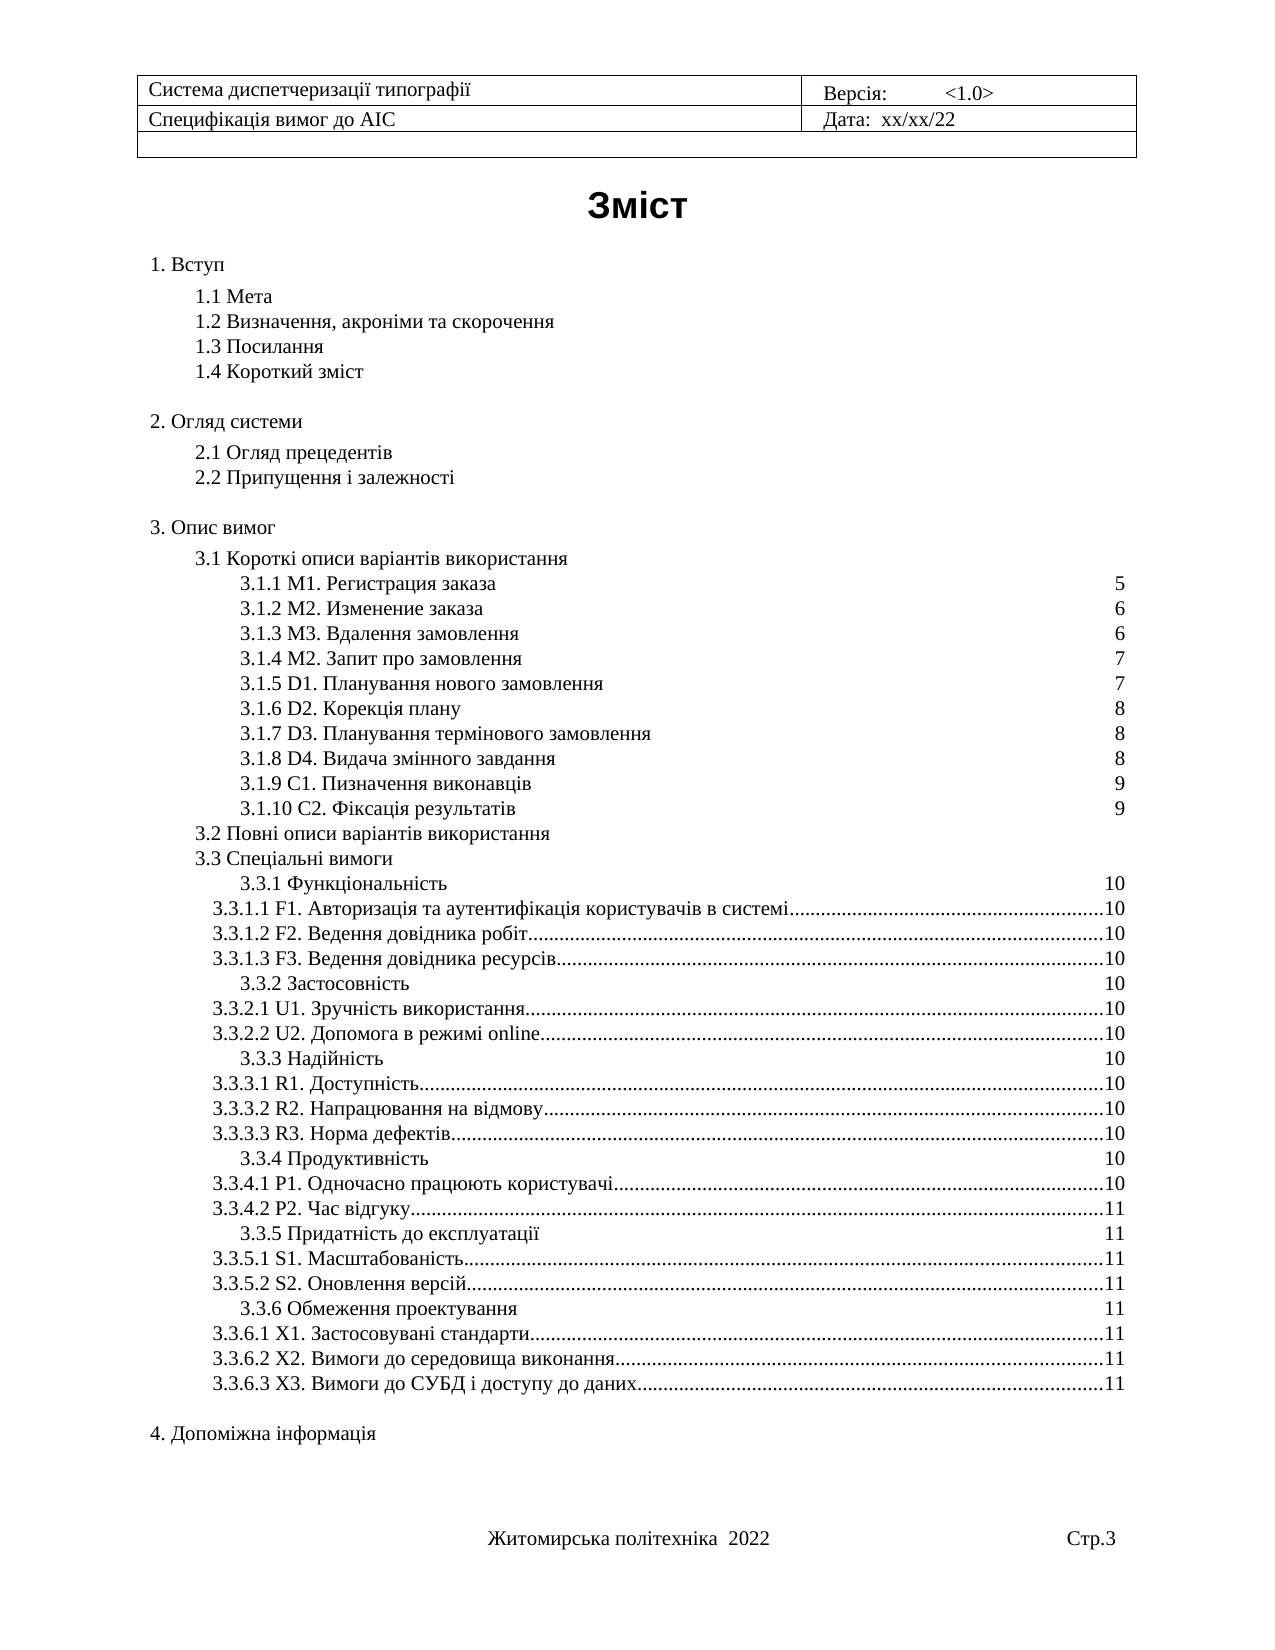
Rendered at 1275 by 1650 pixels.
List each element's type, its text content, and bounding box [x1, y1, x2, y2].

subtitle Зміст [150, 183, 1125, 226]
